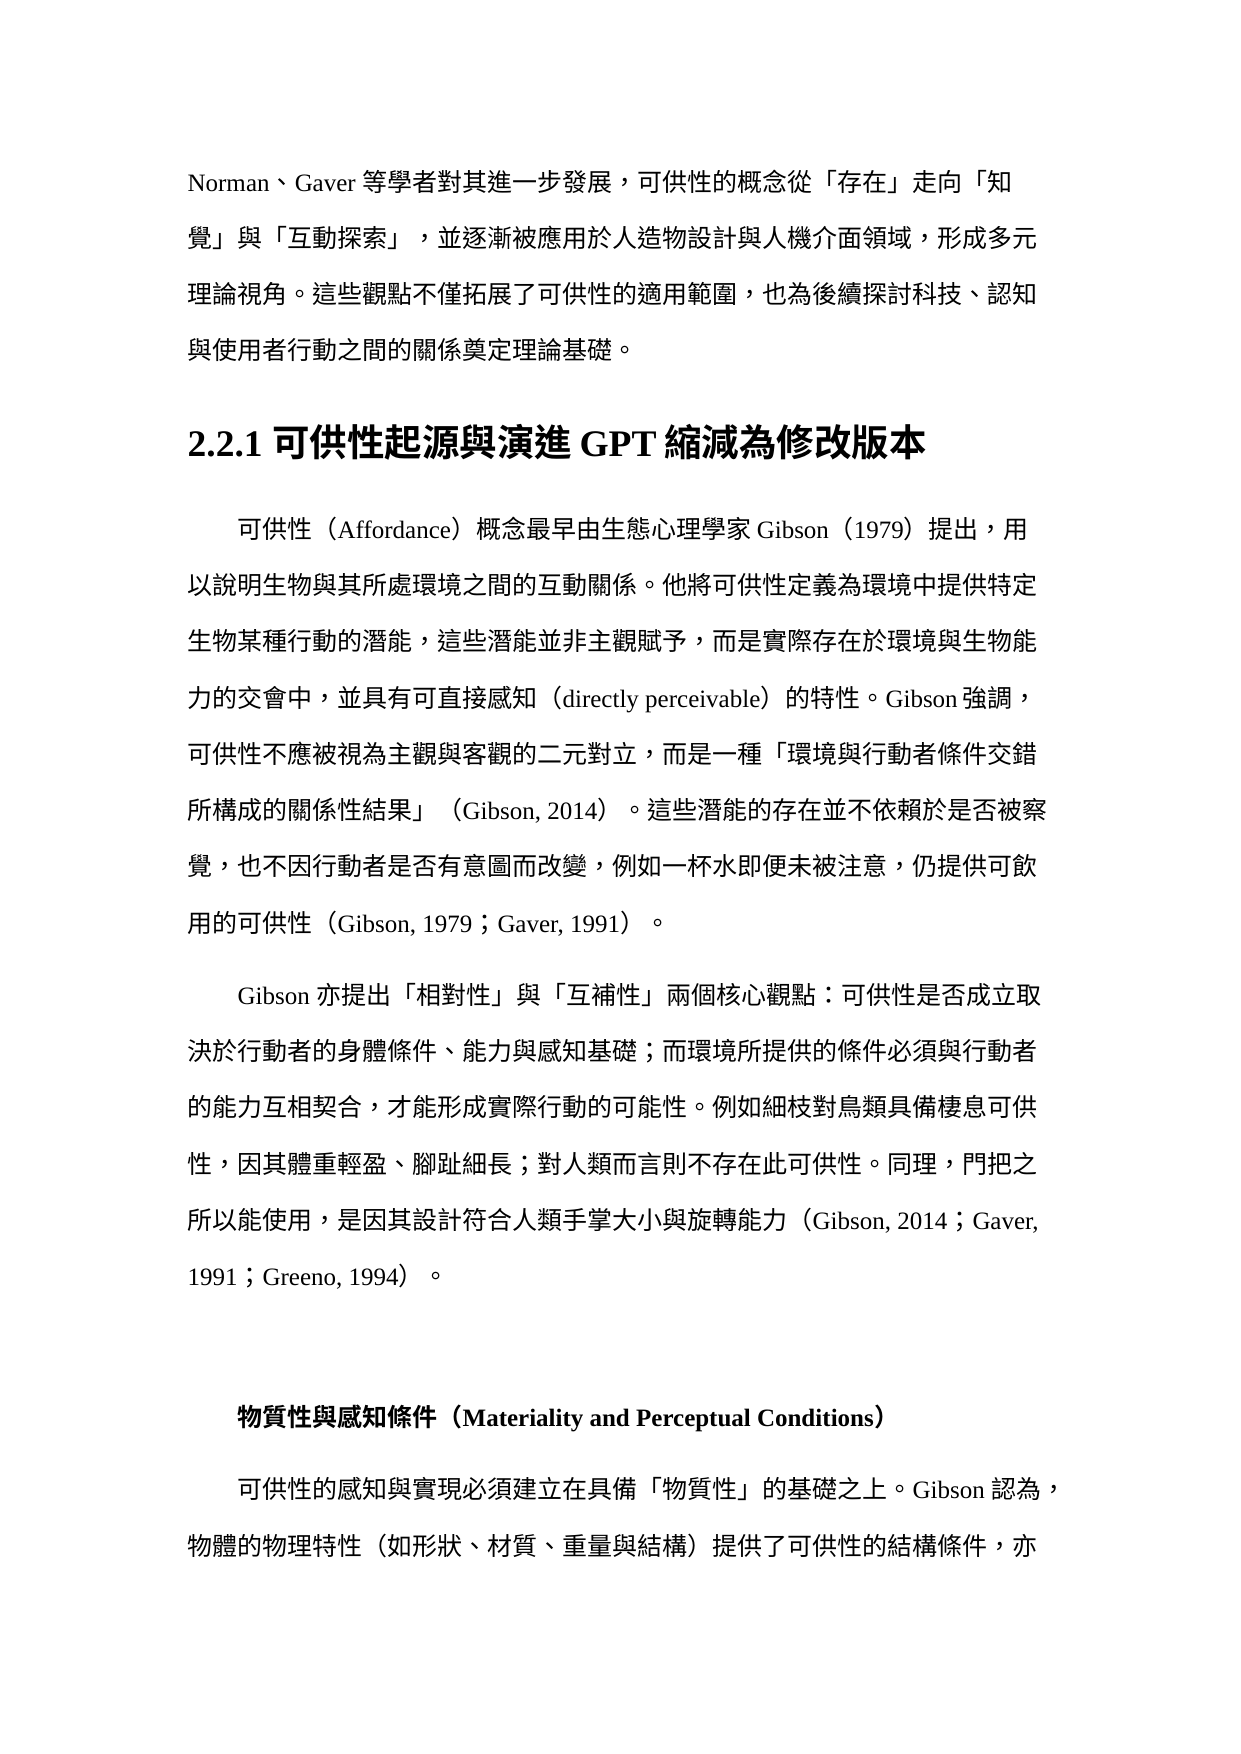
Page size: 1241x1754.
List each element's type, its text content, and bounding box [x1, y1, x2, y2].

text Gibson 亦提出「相對性」與「互補性」兩個核心觀點：可供性是否成立取決於行動者的身體條件、能力與感知基礎；而環境所提供的條件必須與行動者的能力互相契合，才能形成實際行動的可能性。例如細枝對鳥類具備棲息可供性，因其體重輕盈、腳趾細長；對人類而言則不存在此可供性。同理，門把之所以能使用，是因其設計符合人類手掌大小與旋轉能力（Gibson, 2014；Gaver, 1991；Greeno, 1994）。 [187, 975, 1053, 1293]
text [187, 1469, 1053, 1563]
text 物質性與感知條件（Materiality and Perceptual Conditions） [187, 1397, 1053, 1434]
subtitle 2.2.1 可供性起源與演進GPT縮減為修改版本 [187, 402, 1053, 477]
text 可供性（Affordance）概念最早由生態心理學家 Gibson（1979）提出，用以說明生物與其所處環境之間的互動關係。他將可供性定義為環境中提供特定生物某種行動的潛能，這些潛能並非主觀賦予，而是實際存在於環境與生物能力的交會中，並具有可直接感知（directly perceivable）的特性。Gibson強調，可供性不應被視為主觀與客觀的二元對立，而是一種「環境與行動者條件交錯所構成的關係性結果」（Gibson, 2014）。這些潛能的存在並不依賴於是否被察覺，也不因行動者是否有意圖而改變，例如一杯水即便未被注意，仍提供可飲用的可供性（Gibson, 1979；Gaver, 1991）。 [187, 509, 1053, 940]
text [187, 161, 1053, 368]
